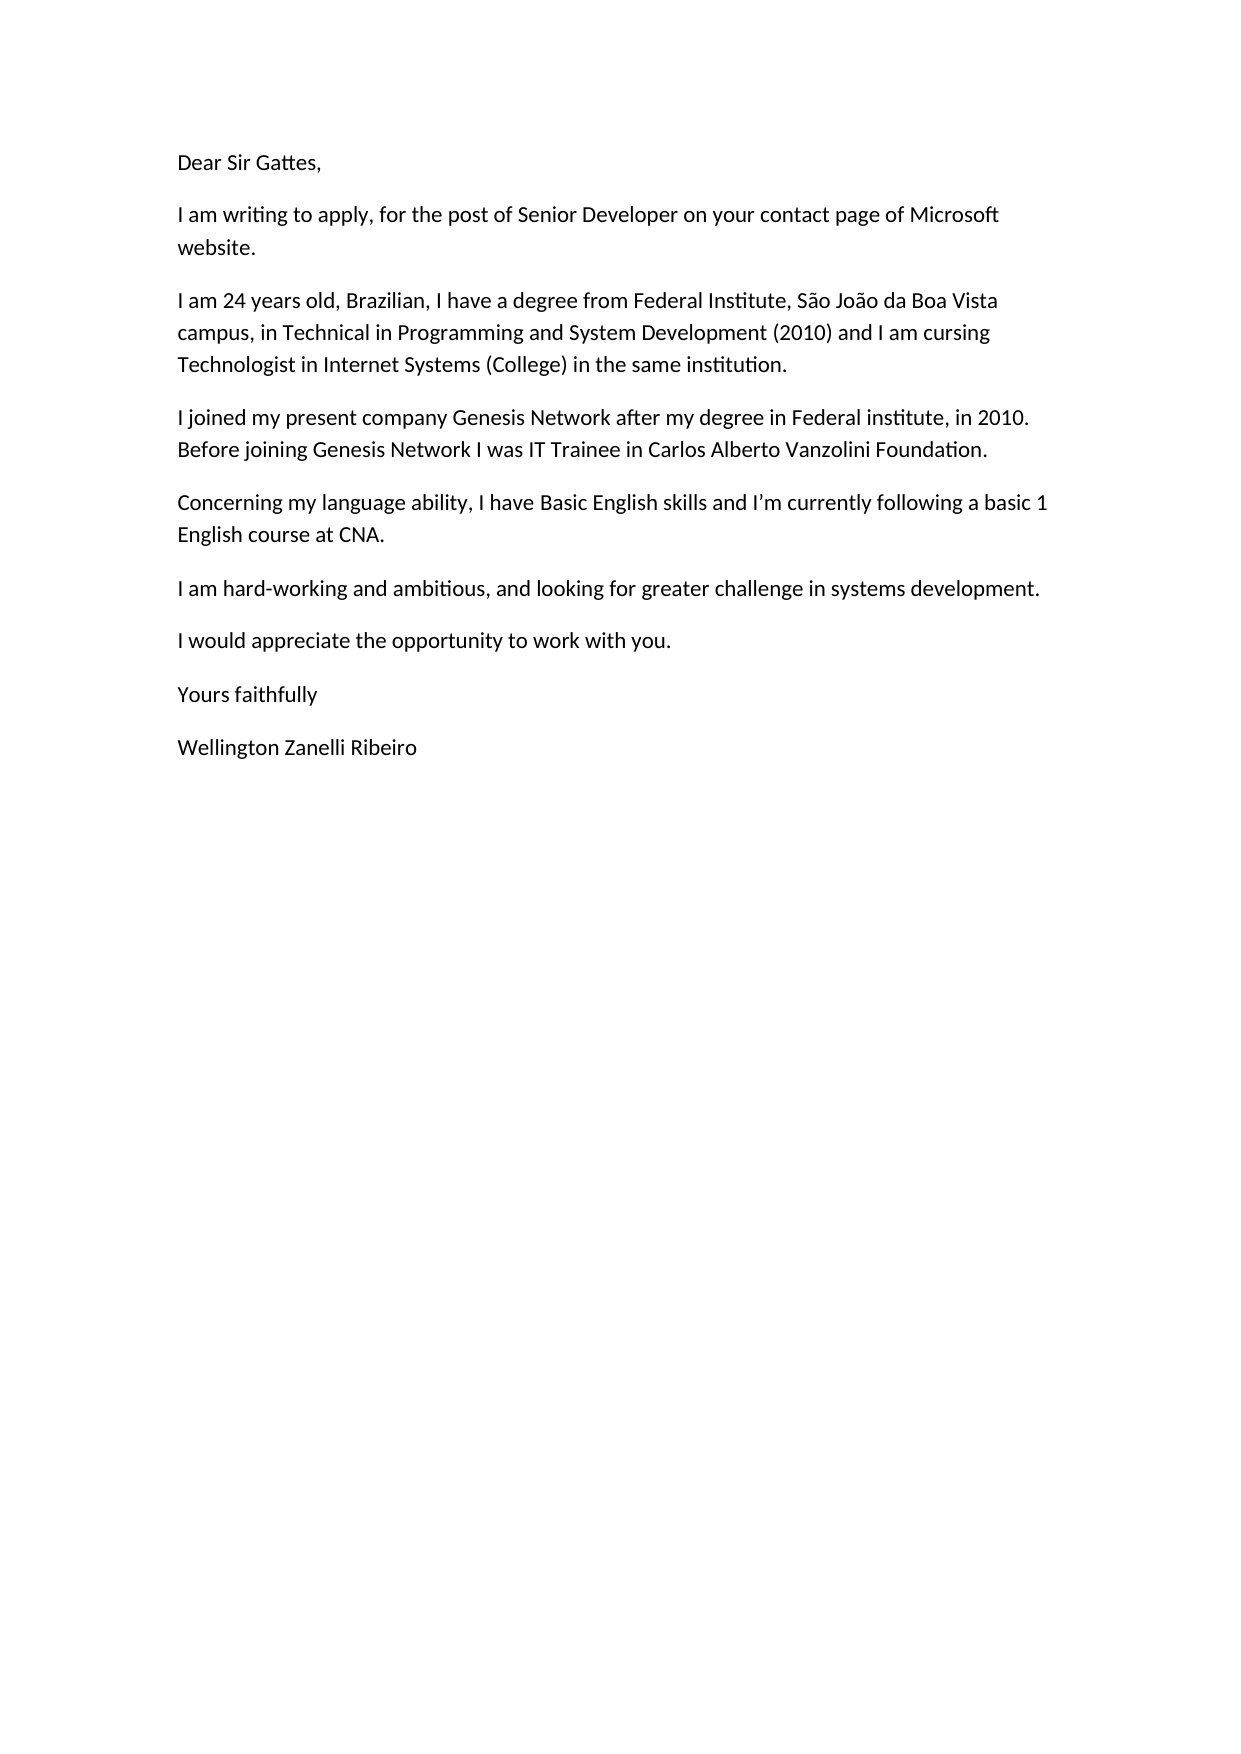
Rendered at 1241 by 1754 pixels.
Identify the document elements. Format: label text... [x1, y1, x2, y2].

text I would appreciate the opportunity to work with you. [177, 627, 1063, 655]
text I am hard-working and ambitious, and looking for greater challenge in systems development. [177, 574, 1063, 602]
text I am writing to apply, for the post of Senior Developer on your contact page of Microsoft website. [177, 201, 1063, 261]
text Yours faithfully [177, 680, 1063, 708]
text Dear Sir Gattes, [177, 148, 1063, 176]
text Wellington Zanelli Ribeiro [177, 733, 1063, 761]
text I joined my present company Genesis Network after my degree in Federal institute, in 2010. Before joining Genesis Network I was IT Trainee in Carlos Alberto Vanzolini Foundation. [177, 403, 1063, 463]
text Concerning my language ability, I have Basic English skills and I’m currently following a basic 1 English course at CNA. [177, 488, 1063, 549]
text I am 24 years old, Brazilian, I have a degree from Federal Institute, São João da Boa Vista campus, in Technical in Programming and System Development (2010) and I am cursing Technologist in Internet Systems (College) in the same institution. [177, 286, 1063, 378]
